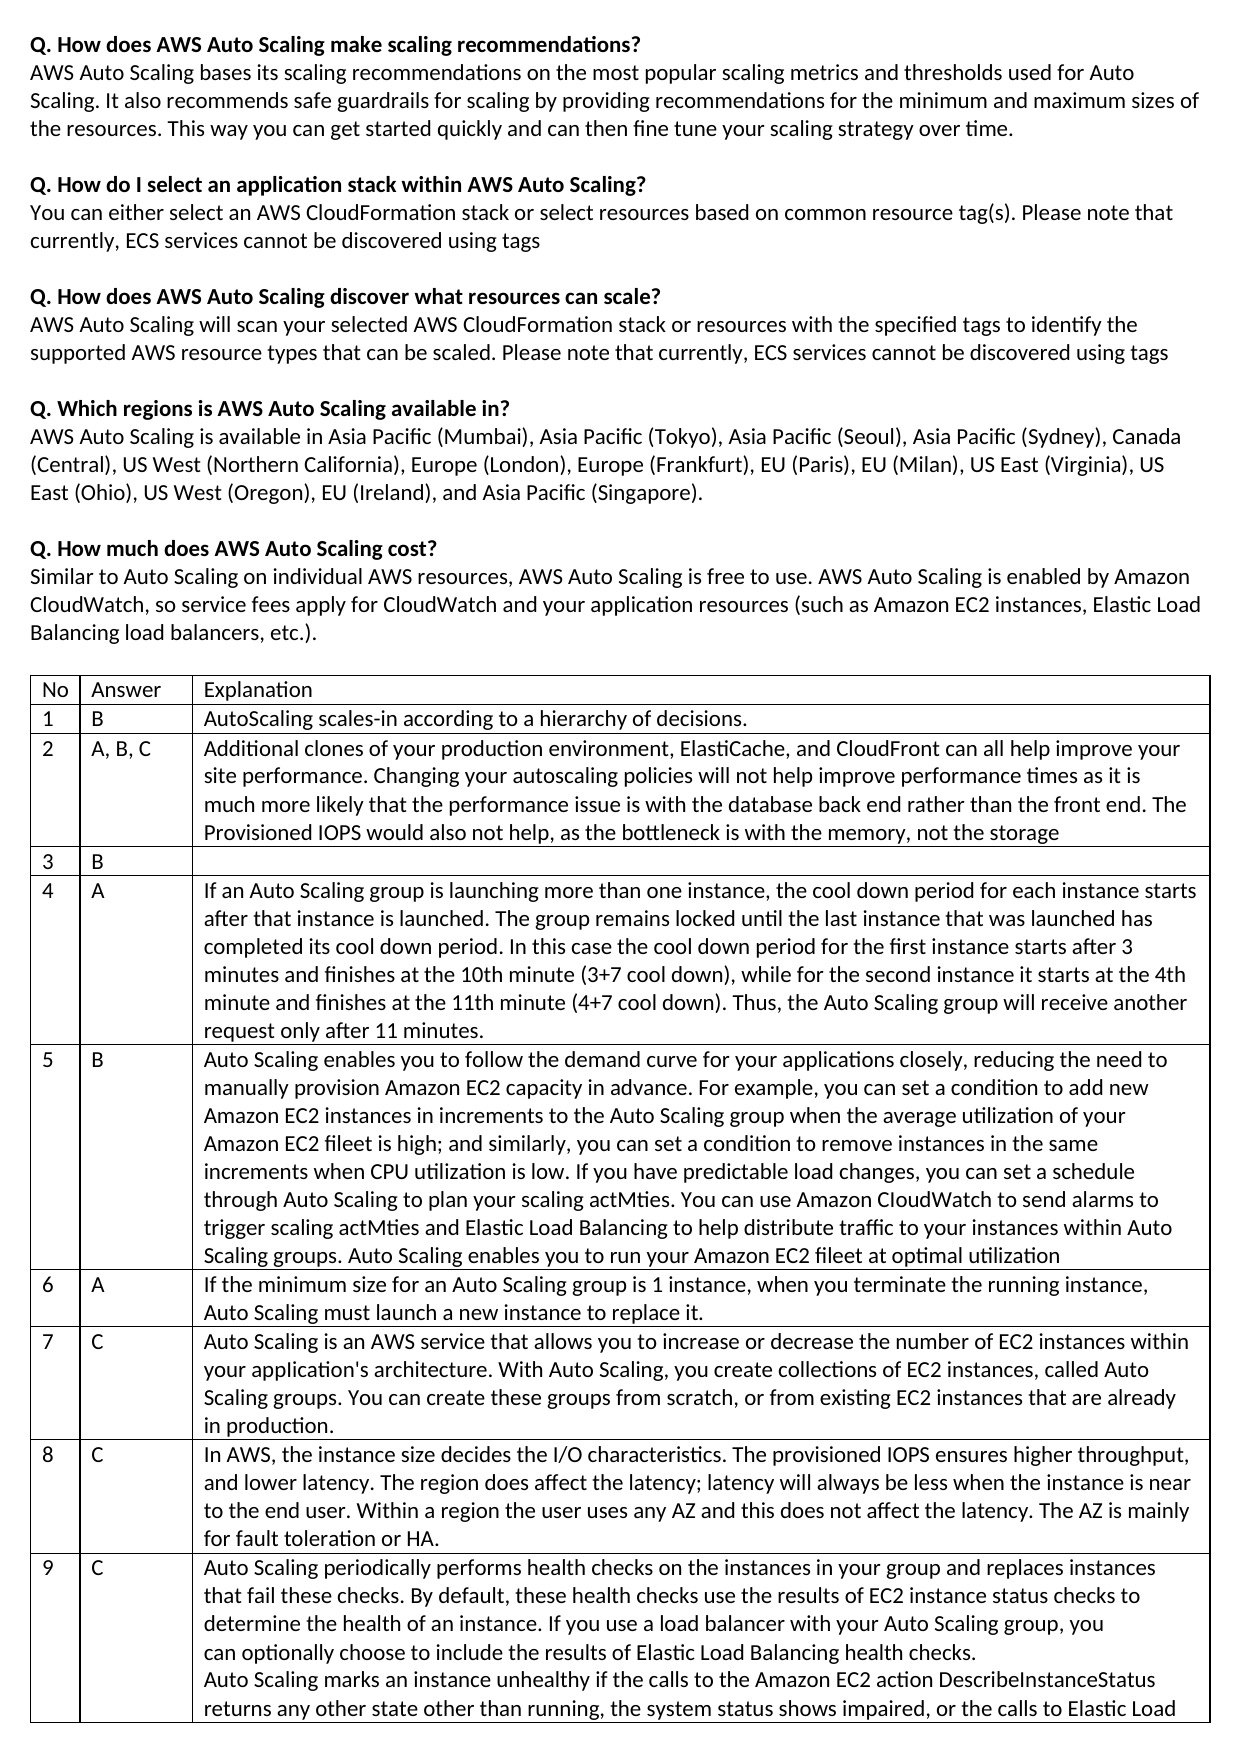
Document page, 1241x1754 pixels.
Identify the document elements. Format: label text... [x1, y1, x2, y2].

table_cell 7 [31, 1327, 79, 1439]
table_cell C [81, 1327, 192, 1439]
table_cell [193, 1554, 1209, 1722]
text Q. How do I select an application stack within AWS Auto Scaling? [30, 170, 1210, 198]
table_cell B [81, 1045, 192, 1269]
table_header No [31, 676, 79, 703]
text You can either select an AWS CloudFormation stack or select resources based on common resource tag(s). Please note that currently, ECS services cannot be discovered using tags [30, 198, 1210, 254]
text Q. How much does AWS Auto Scaling cost? [30, 534, 1210, 562]
table_cell C [81, 1554, 192, 1722]
table_cell If an Auto Scaling group is launching more than one instance, the cool down period for each instance starts after that instance is launched. The group remains locked until the last instance that was launched has completed its cool down period. In this case the cool down period for the first instance starts after 3 minutes and finishes at the 10th minute (3+7 cool down), while for the second instance it starts at the 4th minute and finishes at the 11th minute (4+7 cool down). Thus, the Auto Scaling group will receive another request only after 11 minutes. [193, 876, 1209, 1044]
table_cell 2 [31, 734, 79, 846]
table_cell Auto Scaling enables you to follow the demand curve for your applications closely, reducing the need to manually provision Amazon EC2 capacity in advance. For example, you can set a condition to add new Amazon EC2 instances in increments to the Auto Scaling group when the average utilization of your Amazon EC2 fileet is high; and similarly, you can set a condition to remove instances in the same increments when CPU utilization is low. If you have predictable load changes, you can set a schedule through Auto Scaling to plan your scaling actMties. You can use Amazon CIoudWatch to send alarms to trigger scaling actMties and Elastic Load Balancing to help distribute traffic to your instances within Auto Scaling groups. Auto Scaling enables you to run your Amazon EC2 fileet at optimal utilization [193, 1045, 1209, 1269]
text AWS Auto Scaling bases its scaling recommendations on the most popular scaling metrics and thresholds used for Auto Scaling. It also recommends safe guardrails for scaling by providing recommendations for the minimum and maximum sizes of the resources. This way you can get started quickly and can then fine tune your scaling strategy over time. [30, 58, 1210, 142]
table_cell A, B, C [81, 734, 192, 846]
text Q. Which regions is AWS Auto Scaling available in? [30, 394, 1210, 422]
table_cell 4 [31, 876, 79, 1044]
table_header Explanation [193, 676, 1209, 703]
table_cell B [81, 705, 192, 733]
table_cell Additional clones of your production environment, ElastiCache, and CloudFront can all help improve your site performance. Changing your autoscaling policies will not help improve performance times as it is much more likely that the performance issue is with the database back end rather than the front end. The Provisioned IOPS would also not help, as the bottleneck is with the memory, not the storage [193, 734, 1209, 846]
table_cell 6 [31, 1270, 79, 1326]
table_cell A [81, 1270, 192, 1326]
table_cell 5 [31, 1045, 79, 1269]
table_cell 9 [31, 1554, 79, 1722]
table_cell Auto Scaling is an AWS service that allows you to increase or decrease the number of EC2 instances within your appIication's architecture. With Auto Scaling, you create collections of EC2 instances, called Auto Scaling groups. You can create these groups from scratch, or from existing EC2 instances that are already in production. [193, 1327, 1209, 1439]
table_cell [193, 847, 1209, 875]
table_cell 8 [31, 1440, 79, 1552]
table_cell If the minimum size for an Auto Scaling group is 1 instance, when you terminate the running instance, Auto Scaling must launch a new instance to replace it. [193, 1270, 1209, 1326]
table_cell 3 [31, 847, 79, 875]
table_header Answer [81, 676, 192, 703]
text AWS Auto Scaling will scan your selected AWS CloudFormation stack or resources with the specified tags to identify the supported AWS resource types that can be scaled. Please note that currently, ECS services cannot be discovered using tags [30, 310, 1210, 366]
table_cell C [81, 1440, 192, 1552]
text Similar to Auto Scaling on individual AWS resources, AWS Auto Scaling is free to use. AWS Auto Scaling is enabled by Amazon CloudWatch, so service fees apply for CloudWatch and your application resources (such as Amazon EC2 instances, Elastic Load Balancing load balancers, etc.). [30, 562, 1210, 646]
table_cell 1 [31, 705, 79, 733]
text Q. How does AWS Auto Scaling make scaling recommendations? [30, 30, 1210, 58]
table_cell B [81, 847, 192, 875]
text Q. How does AWS Auto Scaling discover what resources can scale? [30, 282, 1210, 310]
text AWS Auto Scaling is available in Asia Pacific (Mumbai), Asia Pacific (Tokyo), Asia Pacific (Seoul), Asia Pacific (Sydney), Canada (Central), US West (Northern California), Europe (London), Europe (Frankfurt), EU (Paris), EU (Milan), US East (Virginia), US East (Ohio), US West (Oregon), EU (Ireland), and Asia Pacific (Singapore). [30, 422, 1210, 506]
table_cell In AWS, the instance size decides the I/O characteristics. The provisioned IOPS ensures higher throughput, and lower latency. The region does affect the latency; latency will always be less when the instance is near to the end user. Within a region the user uses any AZ and this does not affect the latency. The AZ is mainly for fault toleration or HA. [193, 1440, 1209, 1552]
table_cell AutoScaling scales-in according to a hierarchy of decisions. [193, 705, 1209, 733]
table_cell A [81, 876, 192, 1044]
